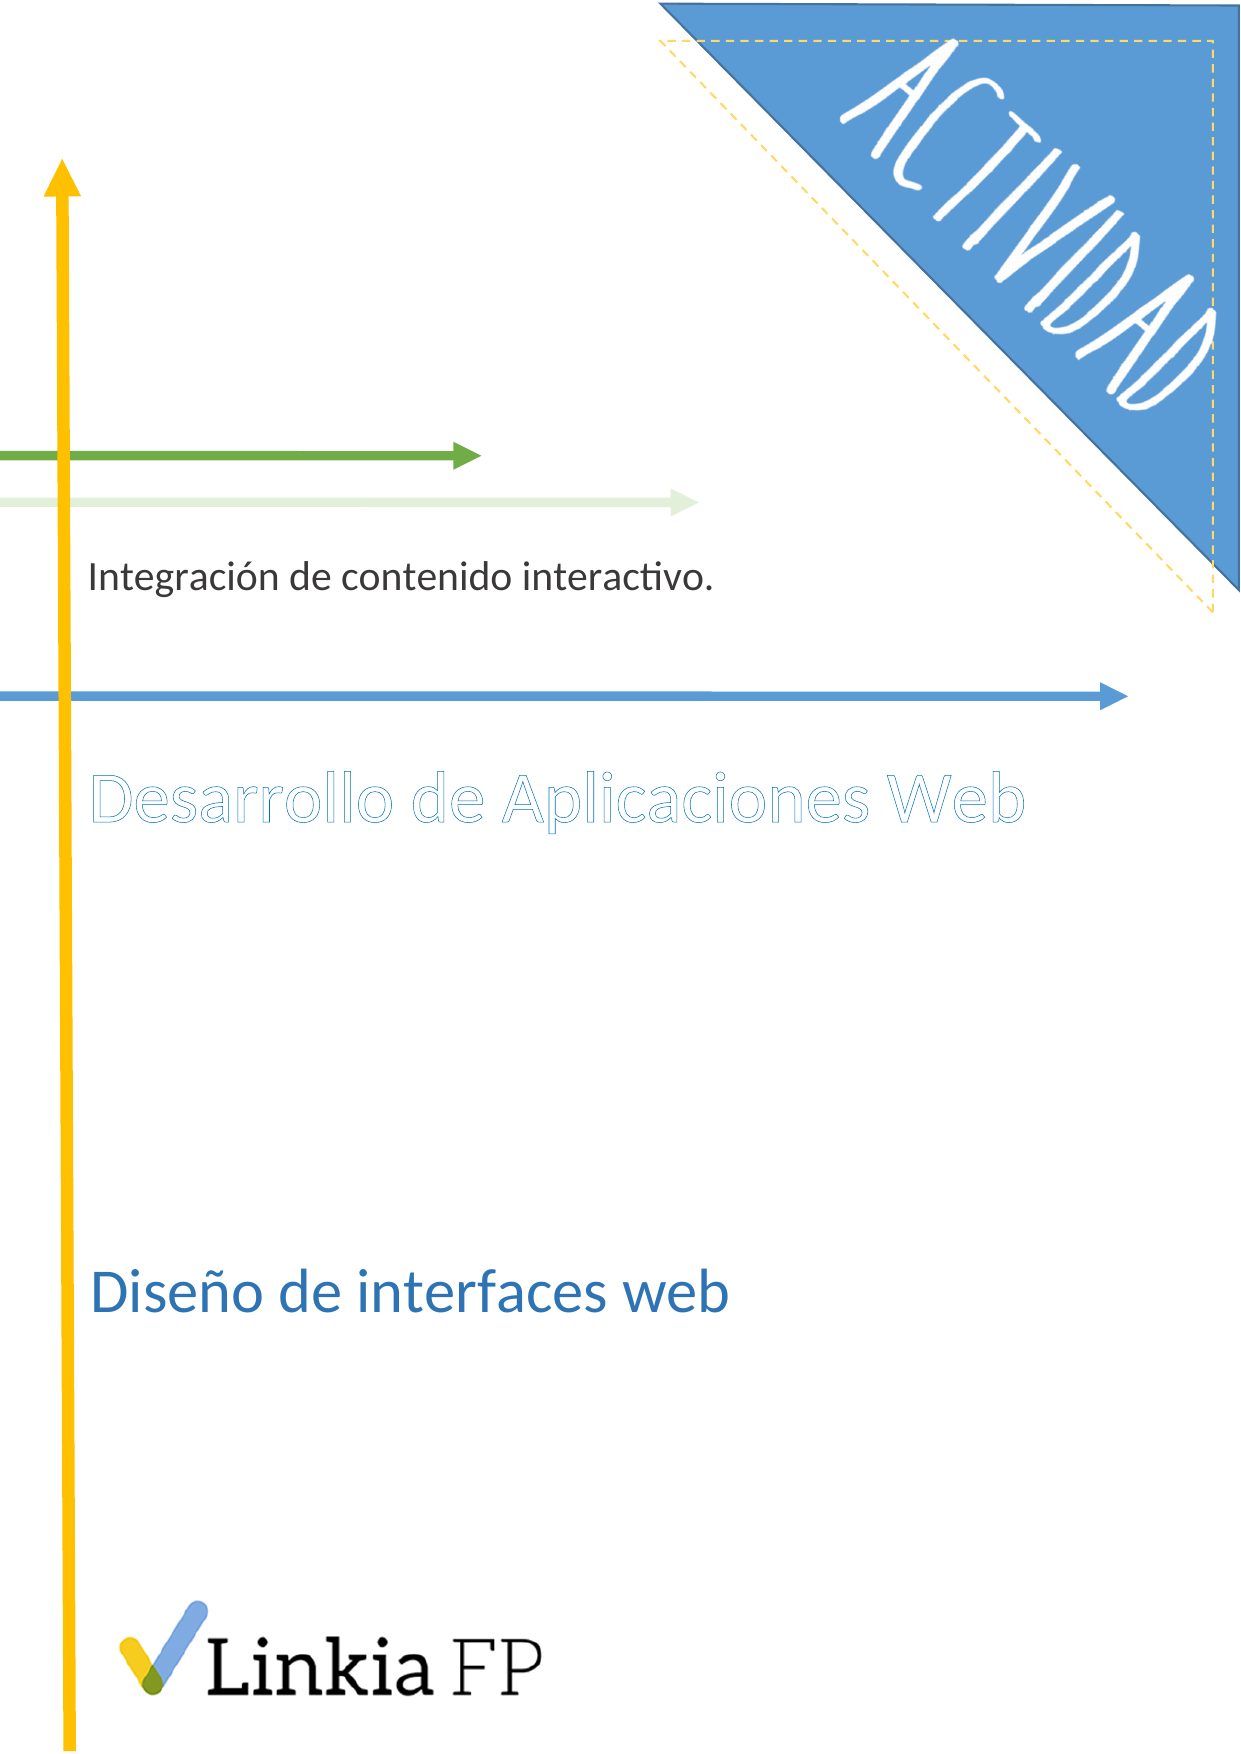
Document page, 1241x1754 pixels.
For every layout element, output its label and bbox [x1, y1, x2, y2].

picture [104, 1587, 564, 1712]
picture [823, 11, 1241, 439]
